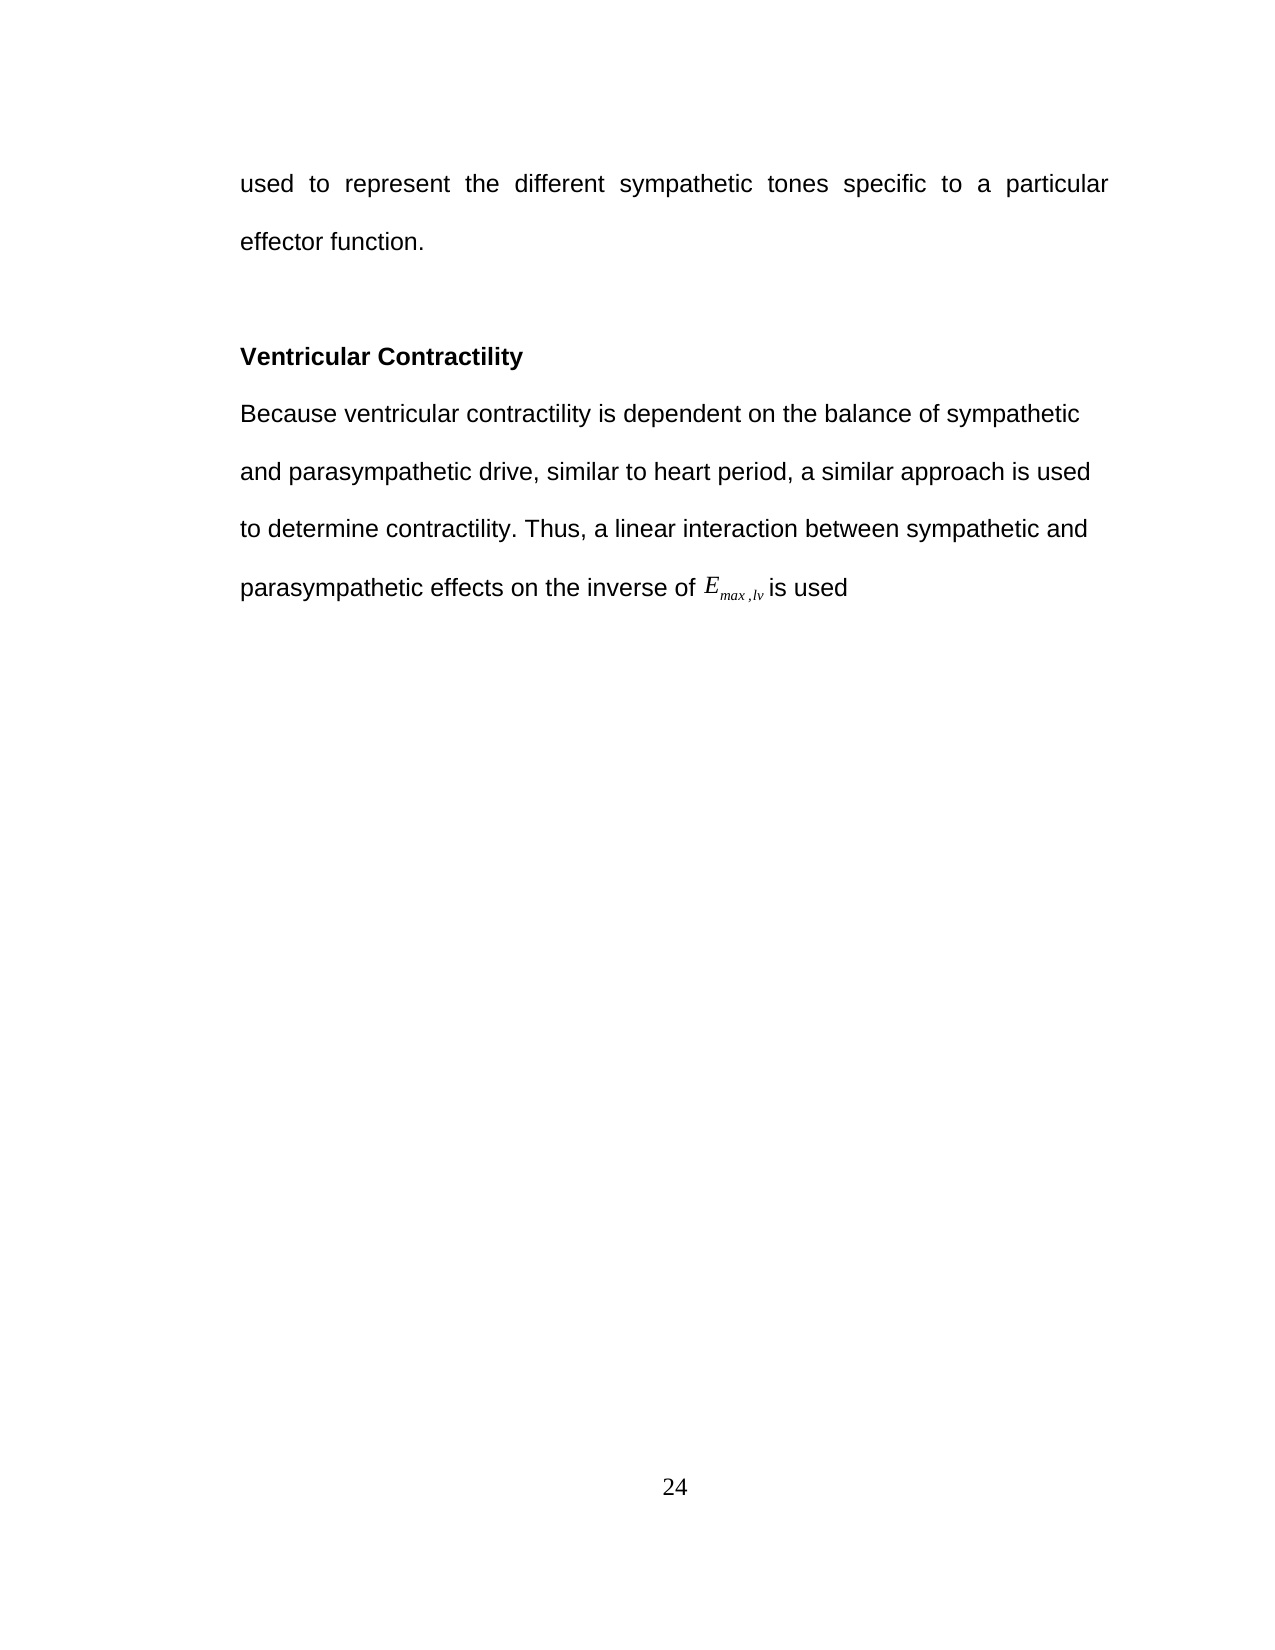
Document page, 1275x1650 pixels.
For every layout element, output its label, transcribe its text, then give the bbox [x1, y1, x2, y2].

text Ventricular Contractility [240, 342, 1110, 371]
text Because ventricular contractility is dependent on the balance of sympathetic and parasympathetic drive, similar to heart period, a similar approach is used to determine contractility. Thus, a linear interaction between sympathetic and parasympathetic effects on the inverse of is used [240, 399, 1110, 603]
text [240, 169, 1110, 256]
